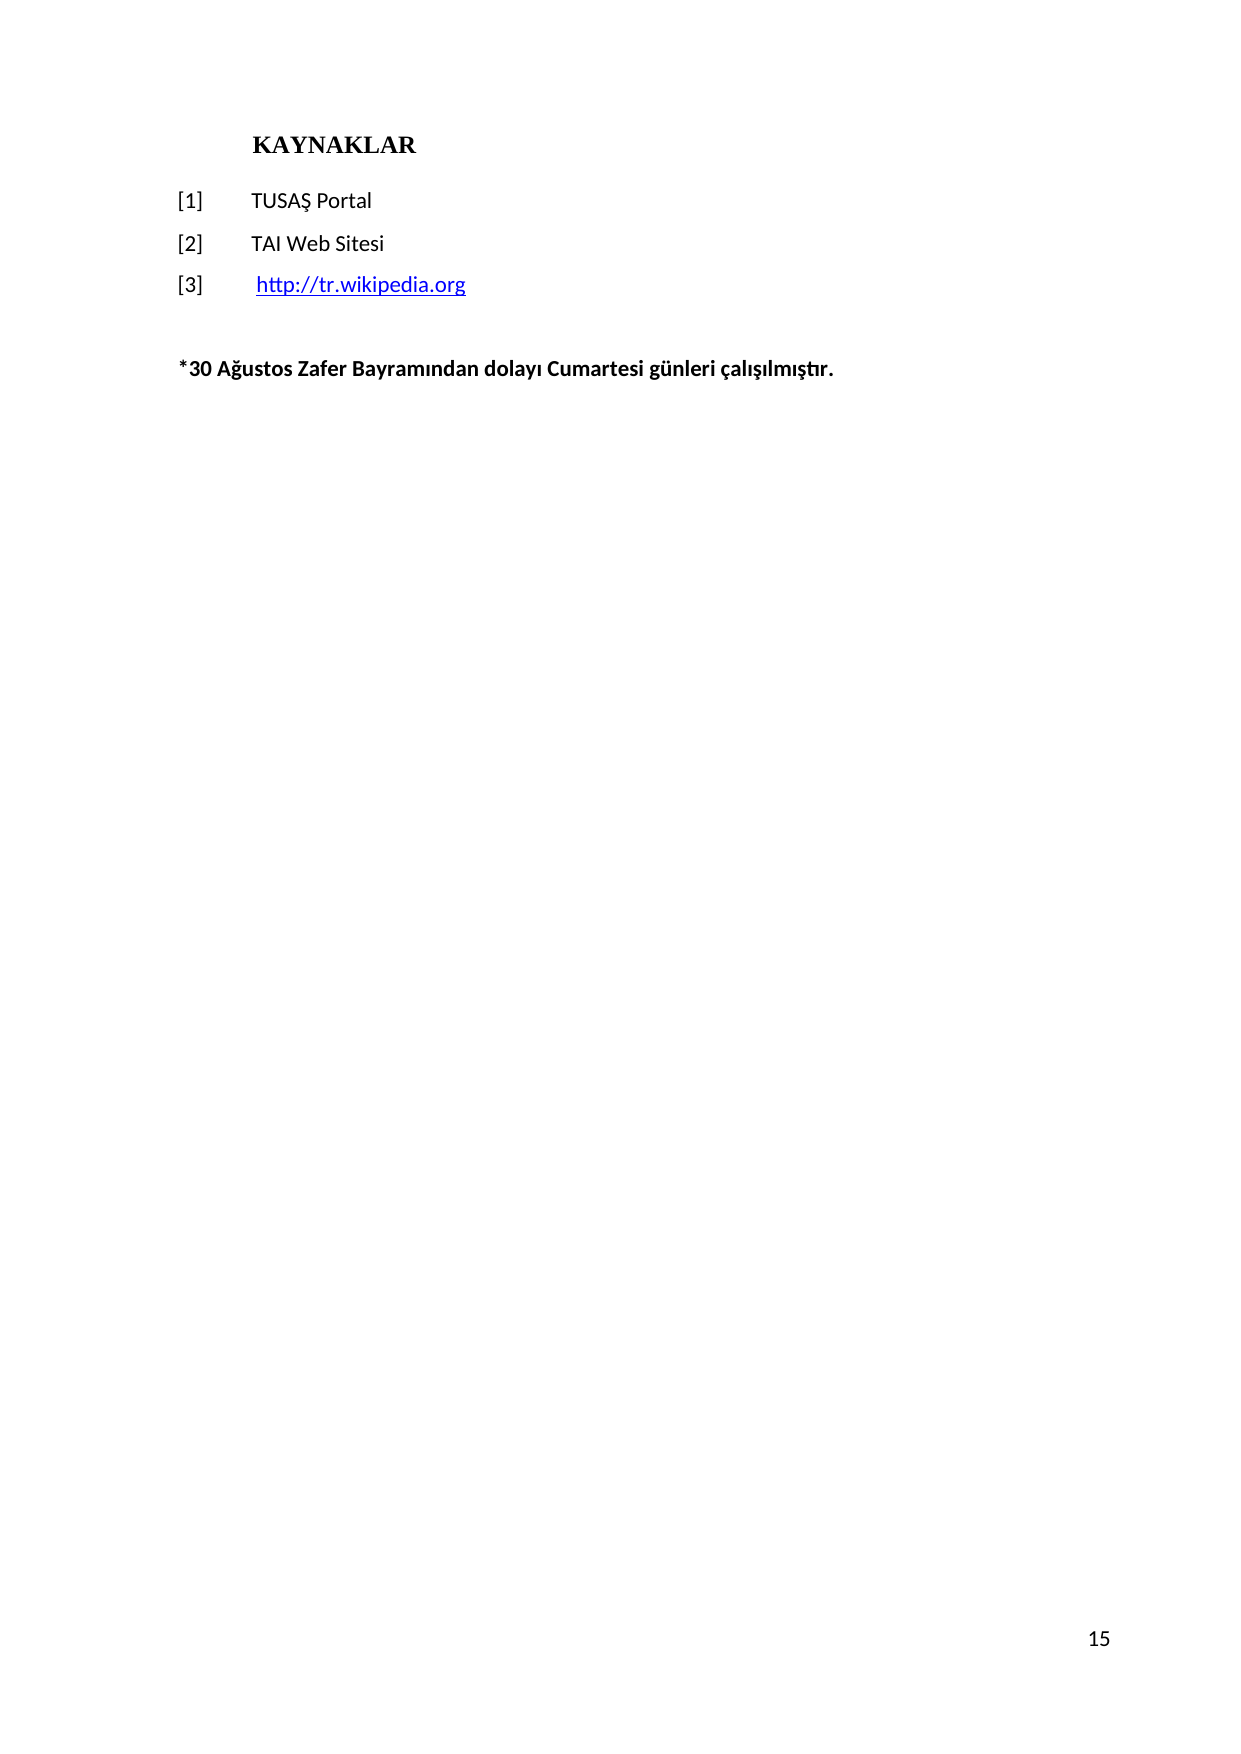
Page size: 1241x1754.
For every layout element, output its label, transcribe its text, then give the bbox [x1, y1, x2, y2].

text [1] TUSAŞ Portal [177, 187, 1110, 215]
text [2] TAI Web Sitesi [177, 229, 1110, 257]
subtitle KAYNAKLAR [177, 130, 1110, 159]
text *30 Ağustos Zafer Bayramından dolayı Cumartesi günleri çalışılmıştır. [177, 354, 1110, 383]
text [3] http://tr.wikipedia.org [177, 271, 1110, 299]
